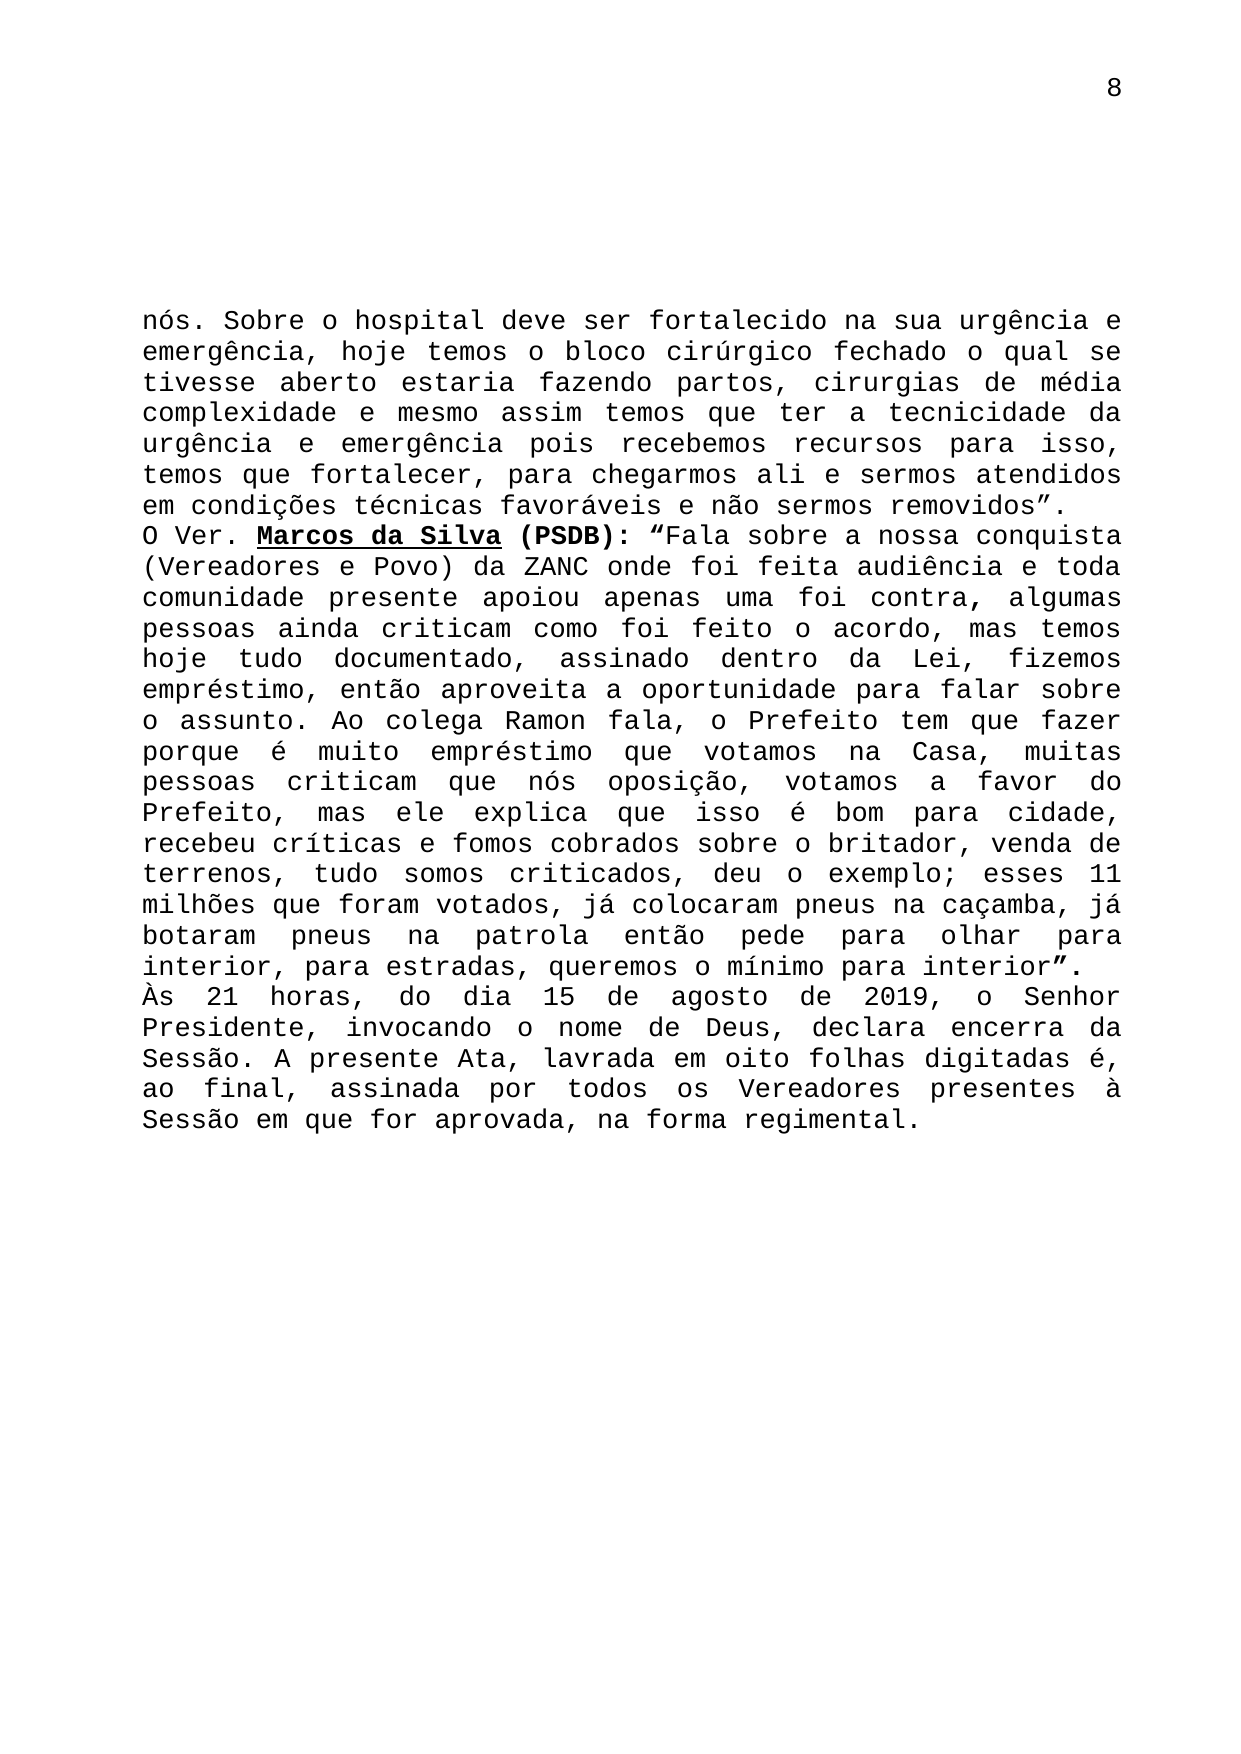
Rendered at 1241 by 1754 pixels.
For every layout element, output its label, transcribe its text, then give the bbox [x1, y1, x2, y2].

text O Ver. Marcos da Silva (PSDB): “Fala sobre a nossa conquista (Vereadores e Povo) da ZANC onde foi feita audiência e toda comunidade presente apoiou apenas uma foi contra, algumas pessoas ainda criticam como foi feito o acordo, mas temos hoje tudo documentado, assinado dentro da Lei, fizemos empréstimo, então aproveita a oportunidade para falar sobre o assunto. Ao colega Ramon fala, o Prefeito tem que fazer porque é muito empréstimo que votamos na Casa, muitas pessoas criticam que nós oposição, votamos a favor do Prefeito, mas ele explica que isso é bom para cidade, recebeu críticas e fomos cobrados sobre o britador, venda de terrenos, tudo somos criticados, deu o exemplo; esses 11 milhões que foram votados, já colocaram pneus na caçamba, já botaram pneus na patrola então pede para olhar para interior, para estradas, queremos o mínimo para interior”. [142, 522, 1122, 983]
text Às 21 horas, do dia 15 de agosto de 2019, o Senhor Presidente, invocando o nome de Deus, declara encerra da Sessão. A presente Ata, lavrada em oito folhas digitadas é, ao final, assinada por todos os Vereadores presentes à Sessão em que for aprovada, na forma regimental. [142, 983, 1122, 1137]
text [142, 307, 1122, 522]
